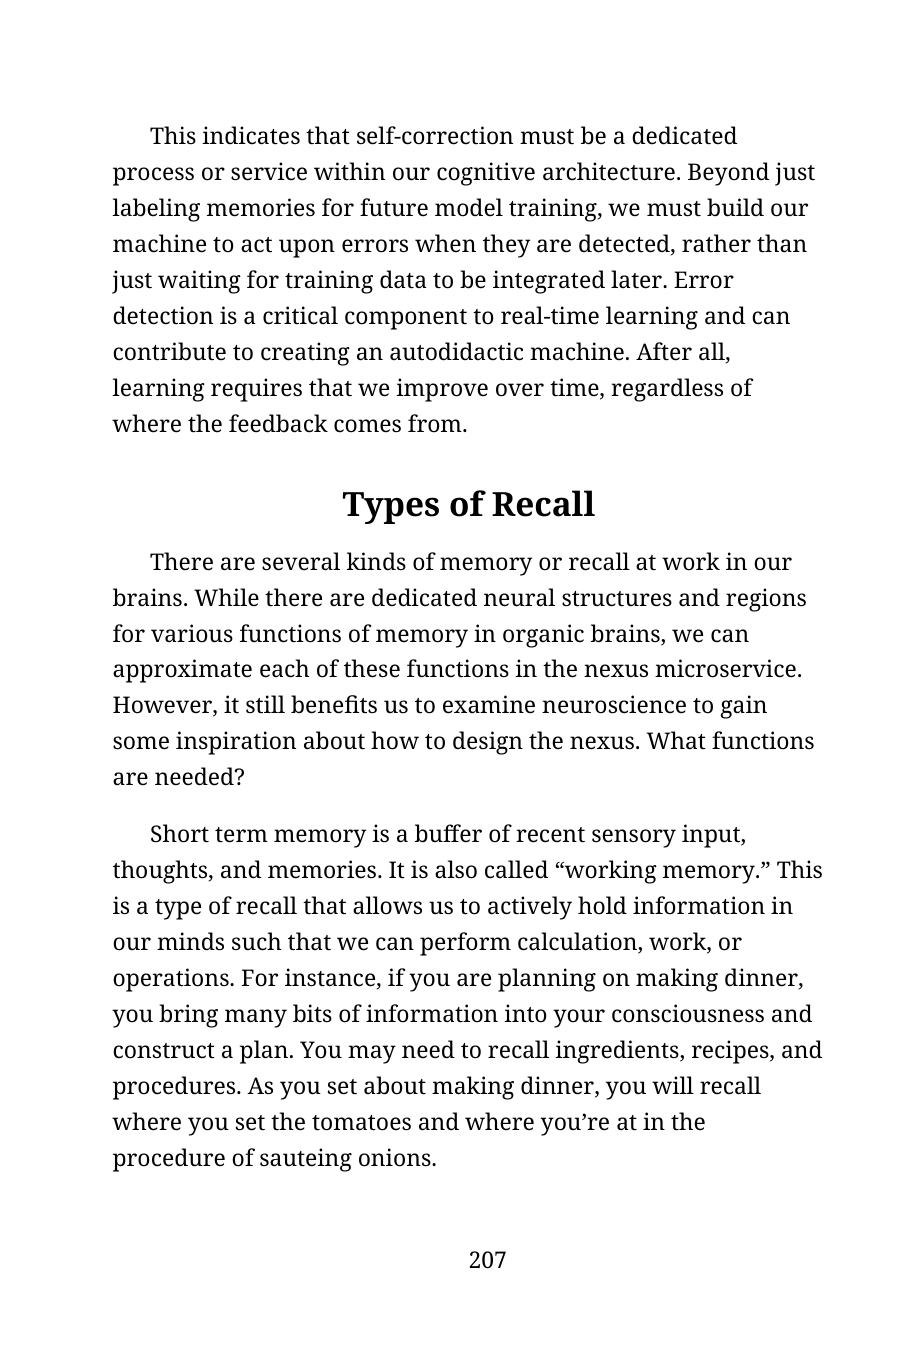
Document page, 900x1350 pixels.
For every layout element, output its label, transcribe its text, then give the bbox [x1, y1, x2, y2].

text This indicates that self-correction must be a dedicated process or service within our cognitive architecture. Beyond just labeling memories for future model training, we must build our machine to act upon errors when they are detected, rather than just waiting for training data to be integrated later. Error detection is a critical component to real-time learning and can contribute to creating an autodidactic machine. After all, learning requires that we improve over time, regardless of where the feedback comes from. [112, 120, 825, 439]
text Short term memory is a buffer of recent sensory input, thoughts, and memories. It is also called “working memory.” This is a type of recall that allows us to actively hold information in our minds such that we can perform calculation, work, or operations. For instance, if you are planning on making dinner, you bring many bits of information into your consciousness and construct a plan. You may need to recall ingredients, recipes, and procedures. As you set about making dinner, you will recall where you set the tomatoes and where you’re at in the procedure of sauteing onions. [112, 818, 825, 1173]
subtitle Types of Recall [112, 481, 825, 526]
text There are several kinds of memory or recall at work in our brains. While there are dedicated neural structures and regions for various functions of memory in organic brains, we can approximate each of these functions in the nexus microservice. However, it still benefits us to examine neuroscience to gain some inspiration about how to design the nexus. What functions are needed? [112, 546, 825, 792]
